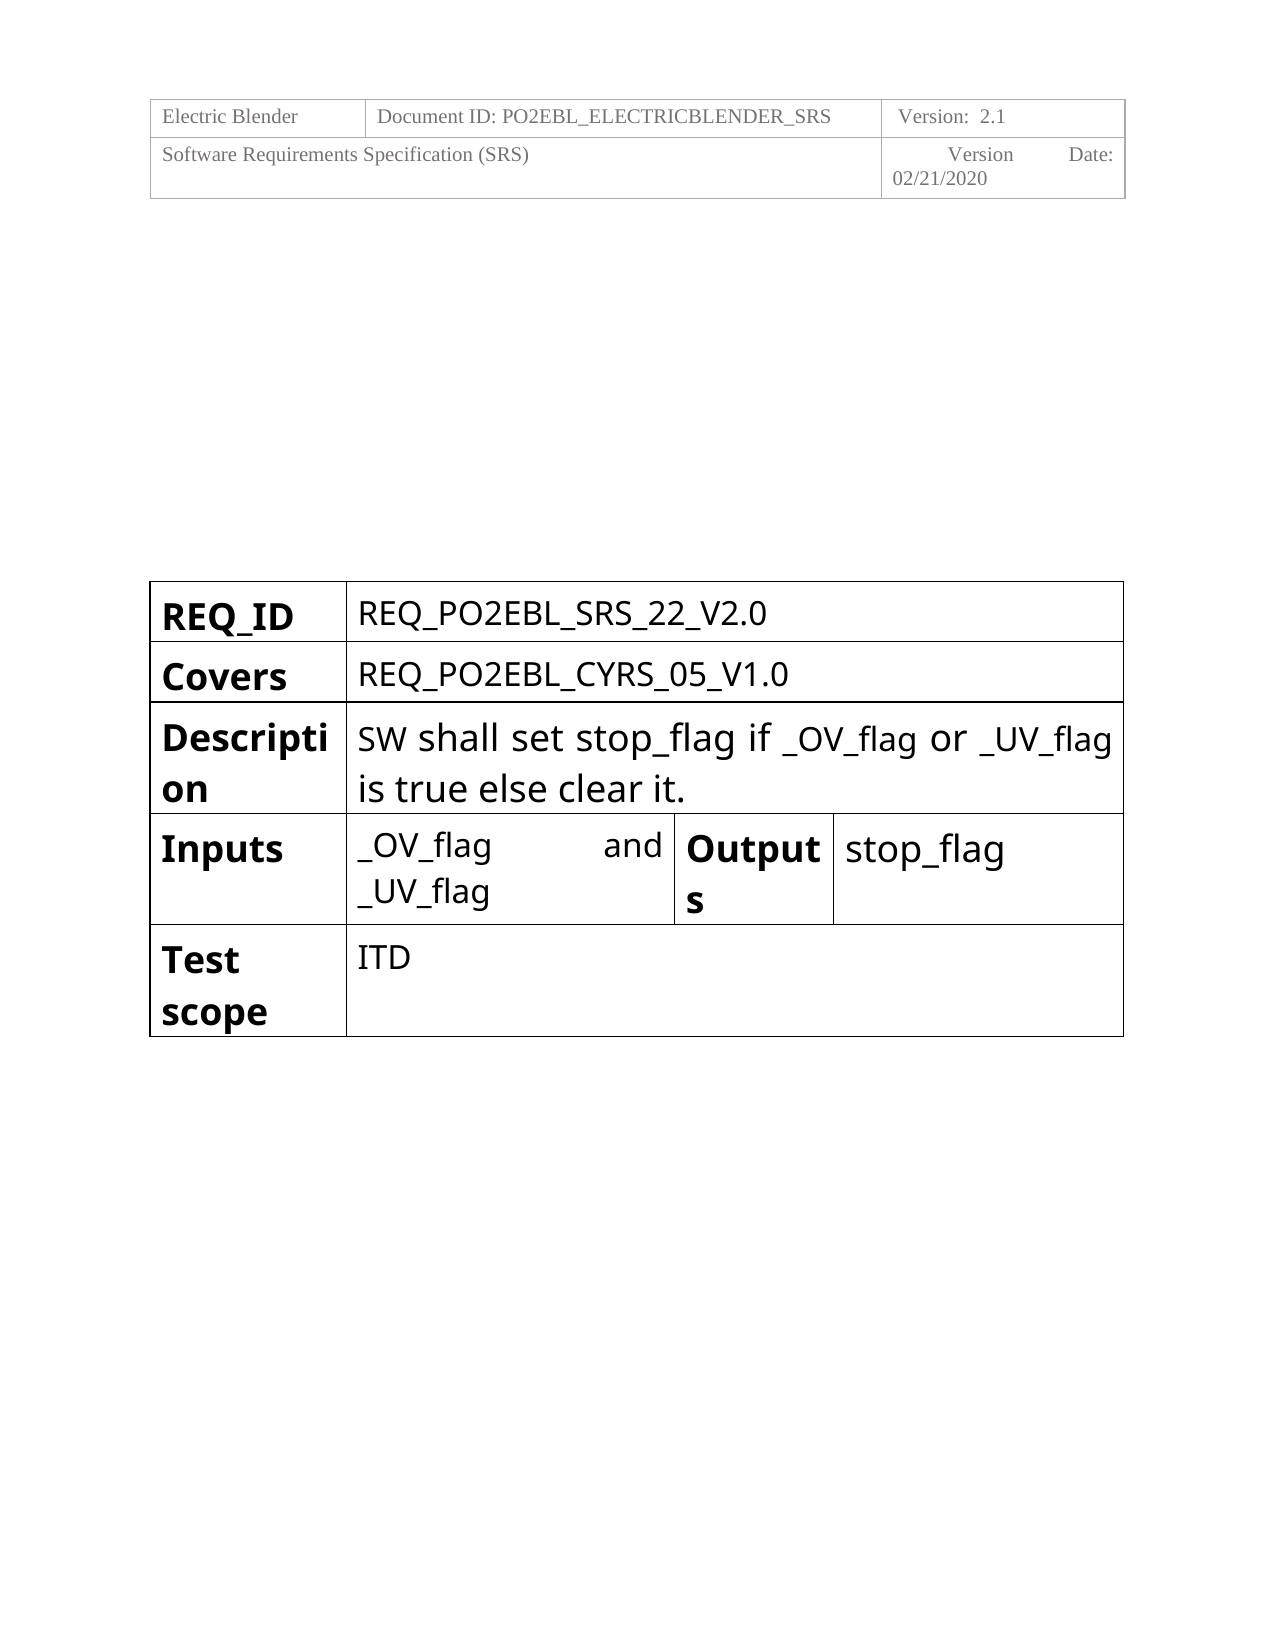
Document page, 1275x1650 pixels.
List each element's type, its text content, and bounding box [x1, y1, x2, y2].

table_cell _OV_flag and _UV_flag [347, 814, 674, 924]
table_cell SW shall set stop_flag if _OV_flag or _UV_flag is true else clear it. [347, 703, 1123, 813]
table_header REQ_ID [151, 582, 346, 641]
table_cell ITD [347, 925, 1123, 1036]
table_cell Covers [151, 642, 346, 701]
table_cell Inputs [151, 814, 346, 924]
table_cell REQ_PO2EBL_CYRS_05_V1.0 [347, 642, 1123, 701]
table_cell Test scope [151, 925, 346, 1036]
table_cell stop_flag [834, 814, 1123, 924]
table_header REQ_PO2EBL_SRS_22_V2.0 [347, 582, 1123, 641]
table_cell Description [151, 703, 346, 813]
table_cell Outputs [675, 814, 833, 924]
